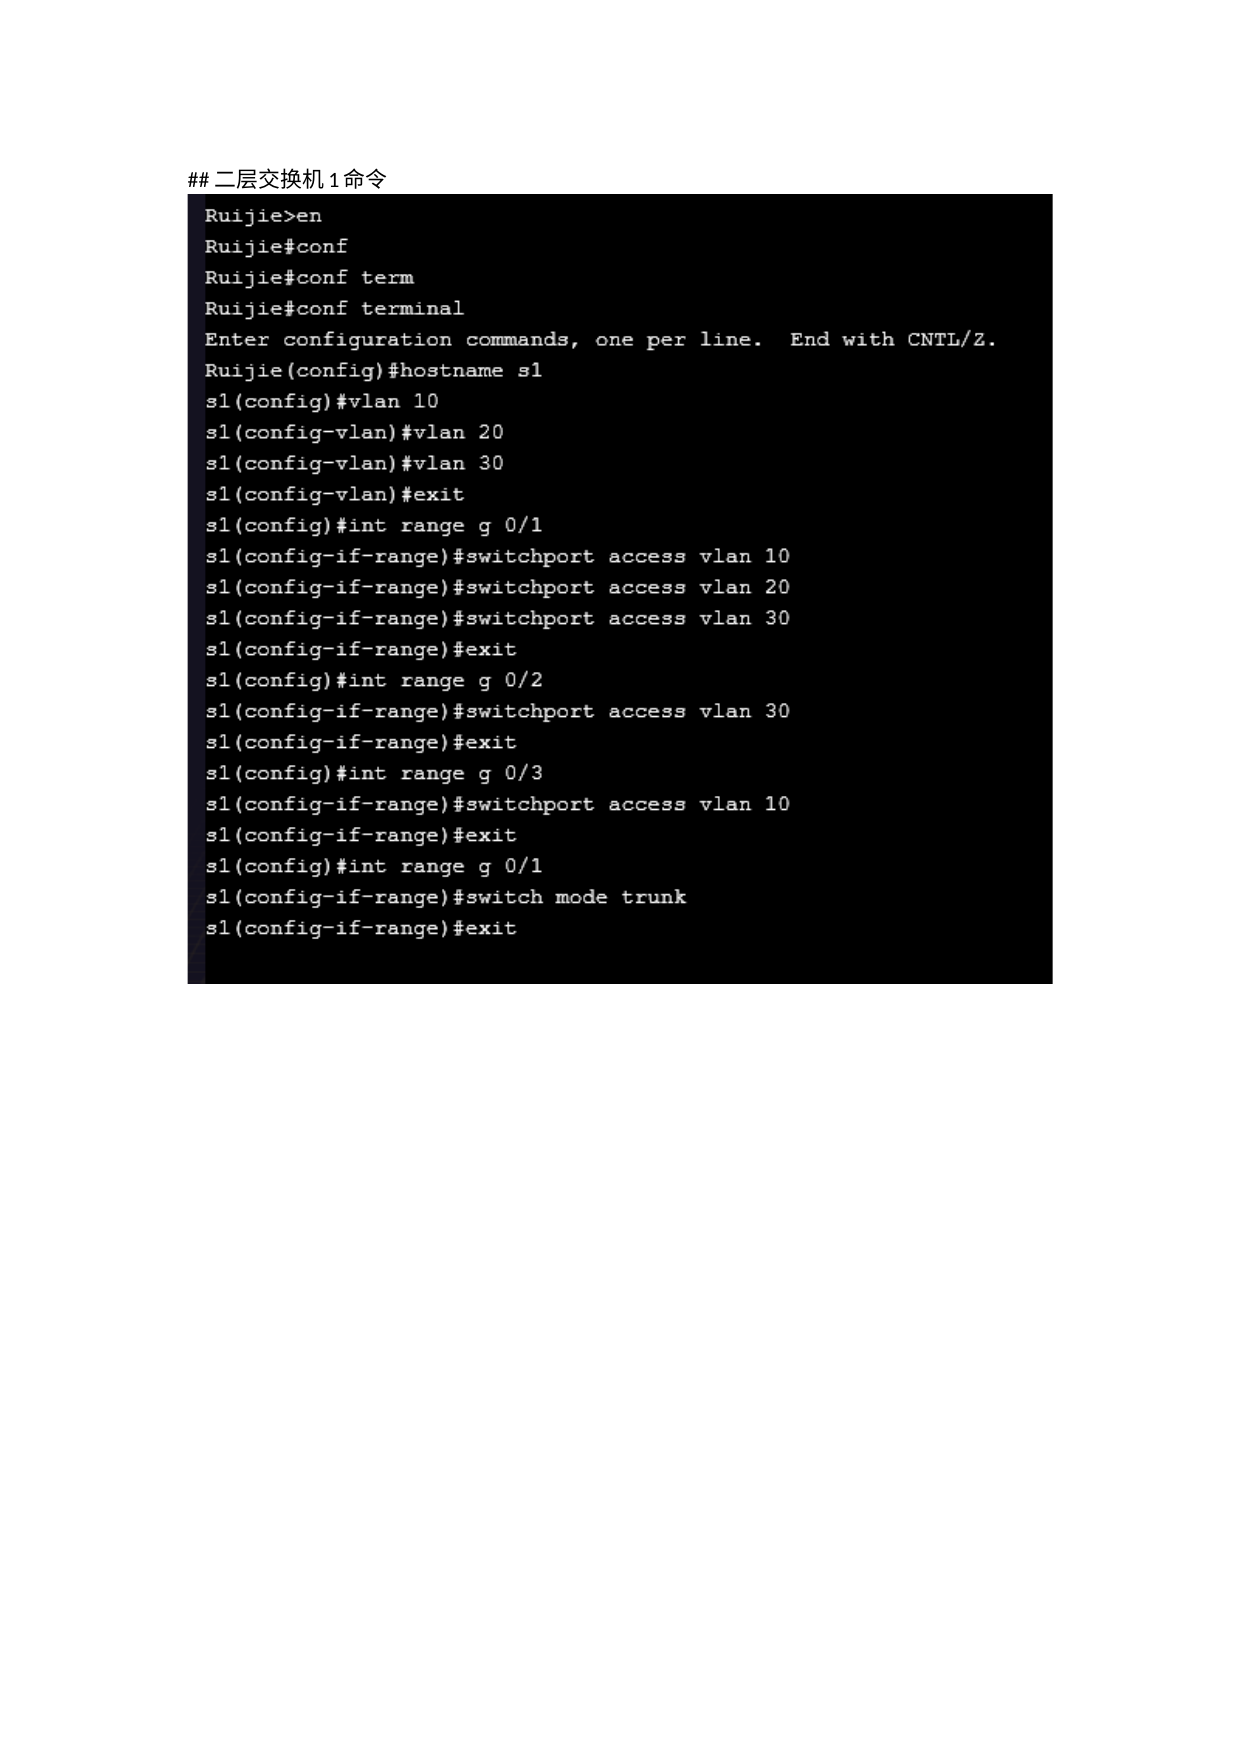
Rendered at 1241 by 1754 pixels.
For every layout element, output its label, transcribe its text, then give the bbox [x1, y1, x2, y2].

picture [187, 194, 1053, 984]
text ## 二层交换机1命令 [187, 162, 1053, 194]
